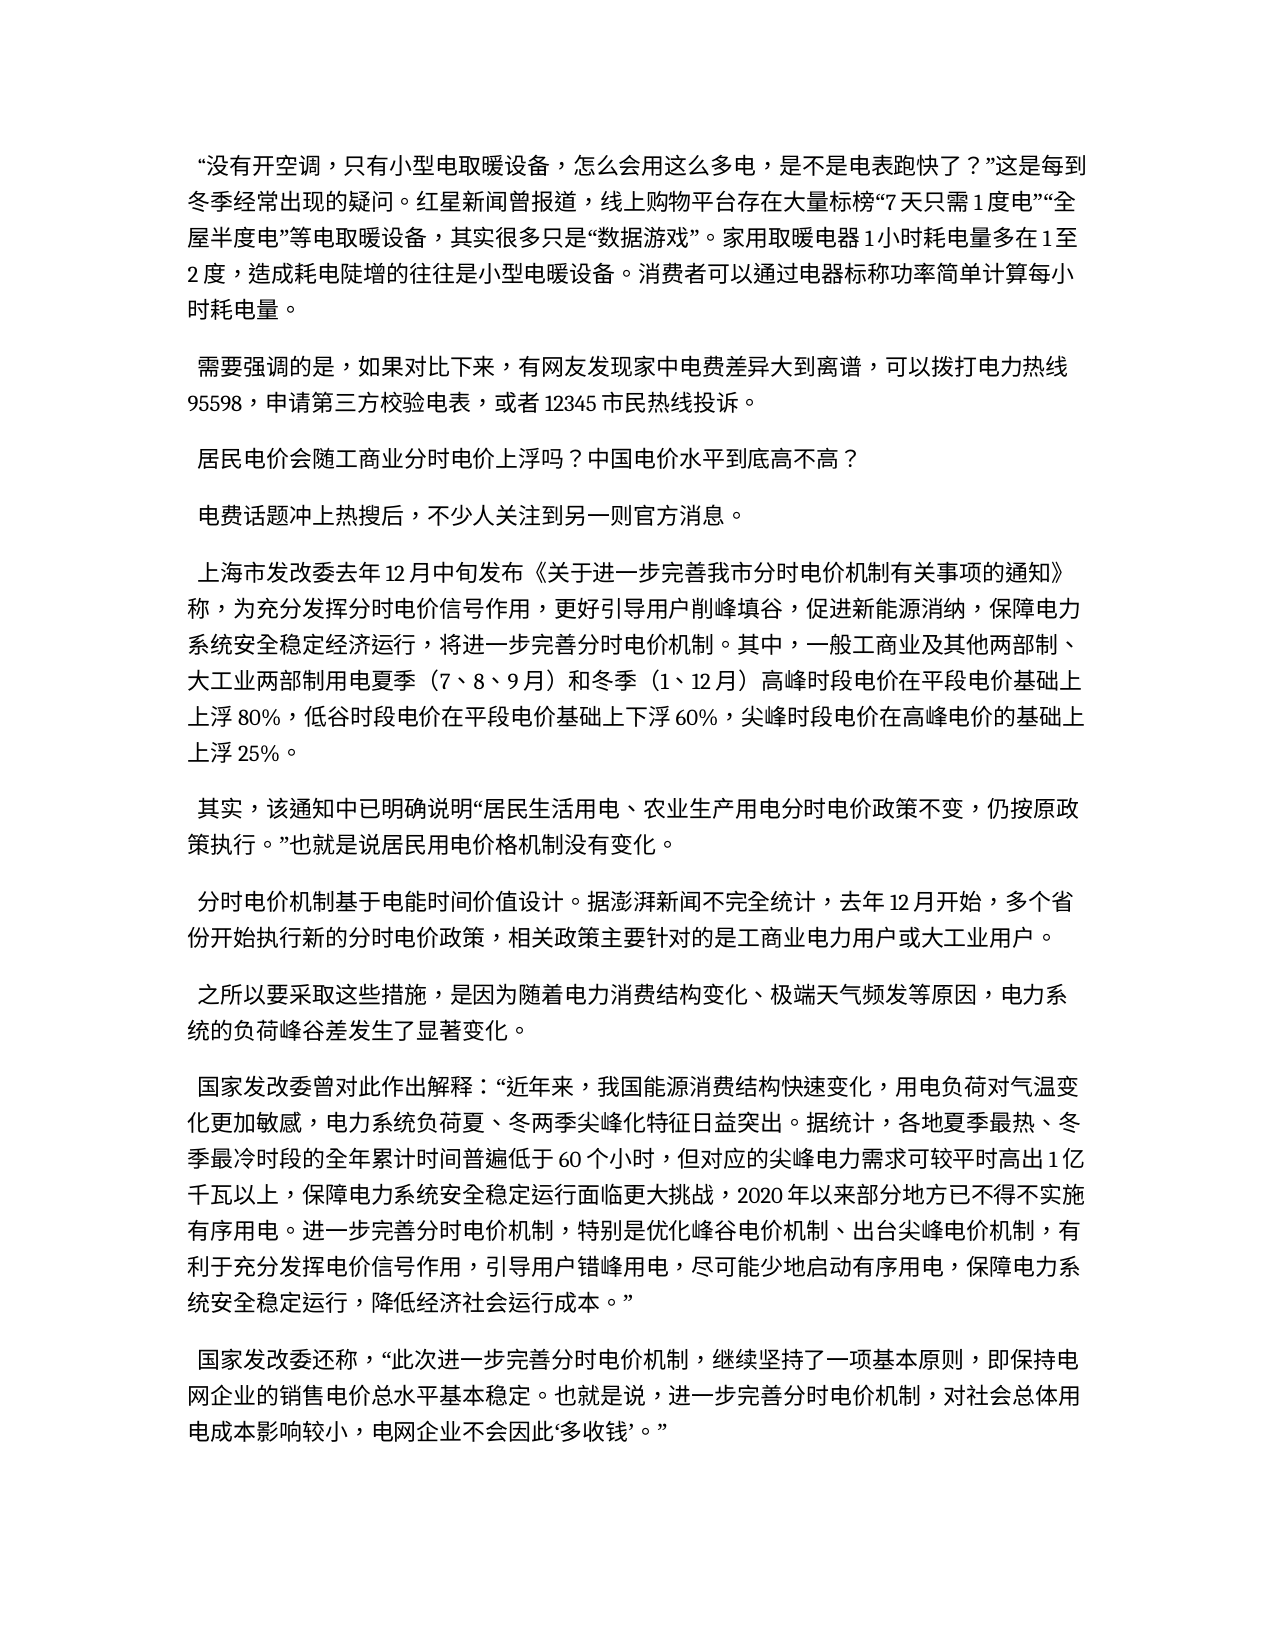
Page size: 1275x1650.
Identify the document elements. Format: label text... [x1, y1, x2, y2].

text 上海市发改委去年12月中旬发布《关于进一步完善我市分时电价机制有关事项的通知》称，为充分发挥分时电价信号作用，更好引导用户削峰填谷，促进新能源消纳，保障电力系统安全稳定经济运行，将进一步完善分时电价机制。其中，一般工商业及其他两部制、大工业两部制用电夏季（7、8、9月）和冬季（1、12月）高峰时段电价在平段电价基础上上浮80%，低谷时段电价在平段电价基础上下浮60%，尖峰时段电价在高峰电价的基础上上浮25%。 [187, 557, 1087, 768]
text 国家发改委还称，“此次进一步完善分时电价机制，继续坚持了一项基本原则，即保持电网企业的销售电价总水平基本稳定。也就是说，进一步完善分时电价机制，对社会总体用电成本影响较小，电网企业不会因此‘多收钱’。” [187, 1344, 1087, 1447]
text 需要强调的是，如果对比下来，有网友发现家中电费差异大到离谱，可以拨打电力热线95598，申请第三方校验电表，或者12345市民热线投诉。 [187, 351, 1087, 418]
text 居民电价会随工商业分时电价上浮吗？中国电价水平到底高不高？ [187, 443, 1087, 474]
text 电费话题冲上热搜后，不少人关注到另一则官方消息。 [187, 500, 1087, 531]
text 分时电价机制基于电能时间价值设计。据澎湃新闻不完全统计，去年12月开始，多个省份开始执行新的分时电价政策，相关政策主要针对的是工商业电力用户或大工业用户。 [187, 886, 1087, 953]
text 之所以要采取这些措施，是因为随着电力消费结构变化、极端天气频发等原因，电力系统的负荷峰谷差发生了显著变化。 [187, 979, 1087, 1046]
text 其实，该通知中已明确说明“居民生活用电、农业生产用电分时电价政策不变，仍按原政策执行。”也就是说居民用电价格机制没有变化。 [187, 793, 1087, 860]
text “没有开空调，只有小型电取暖设备，怎么会用这么多电，是不是电表跑快了？”这是每到冬季经常出现的疑问。红星新闻曾报道，线上购物平台存在大量标榜“7天只需1度电”“全屋半度电”等电取暖设备，其实很多只是“数据游戏”。家用取暖电器1小时耗电量多在1至2度，造成耗电陡增的往往是小型电暖设备。消费者可以通过电器标称功率简单计算每小时耗电量。 [187, 150, 1087, 325]
text 国家发改委曾对此作出解释：“近年来，我国能源消费结构快速变化，用电负荷对气温变化更加敏感，电力系统负荷夏、冬两季尖峰化特征日益突出。据统计，各地夏季最热、冬季最冷时段的全年累计时间普遍低于60个小时，但对应的尖峰电力需求可较平时高出1亿千瓦以上，保障电力系统安全稳定运行面临更大挑战，2020年以来部分地方已不得不实施有序用电。进一步完善分时电价机制，特别是优化峰谷电价机制、出台尖峰电价机制，有利于充分发挥电价信号作用，引导用户错峰用电，尽可能少地启动有序用电，保障电力系统安全稳定运行，降低经济社会运行成本。” [187, 1071, 1087, 1318]
